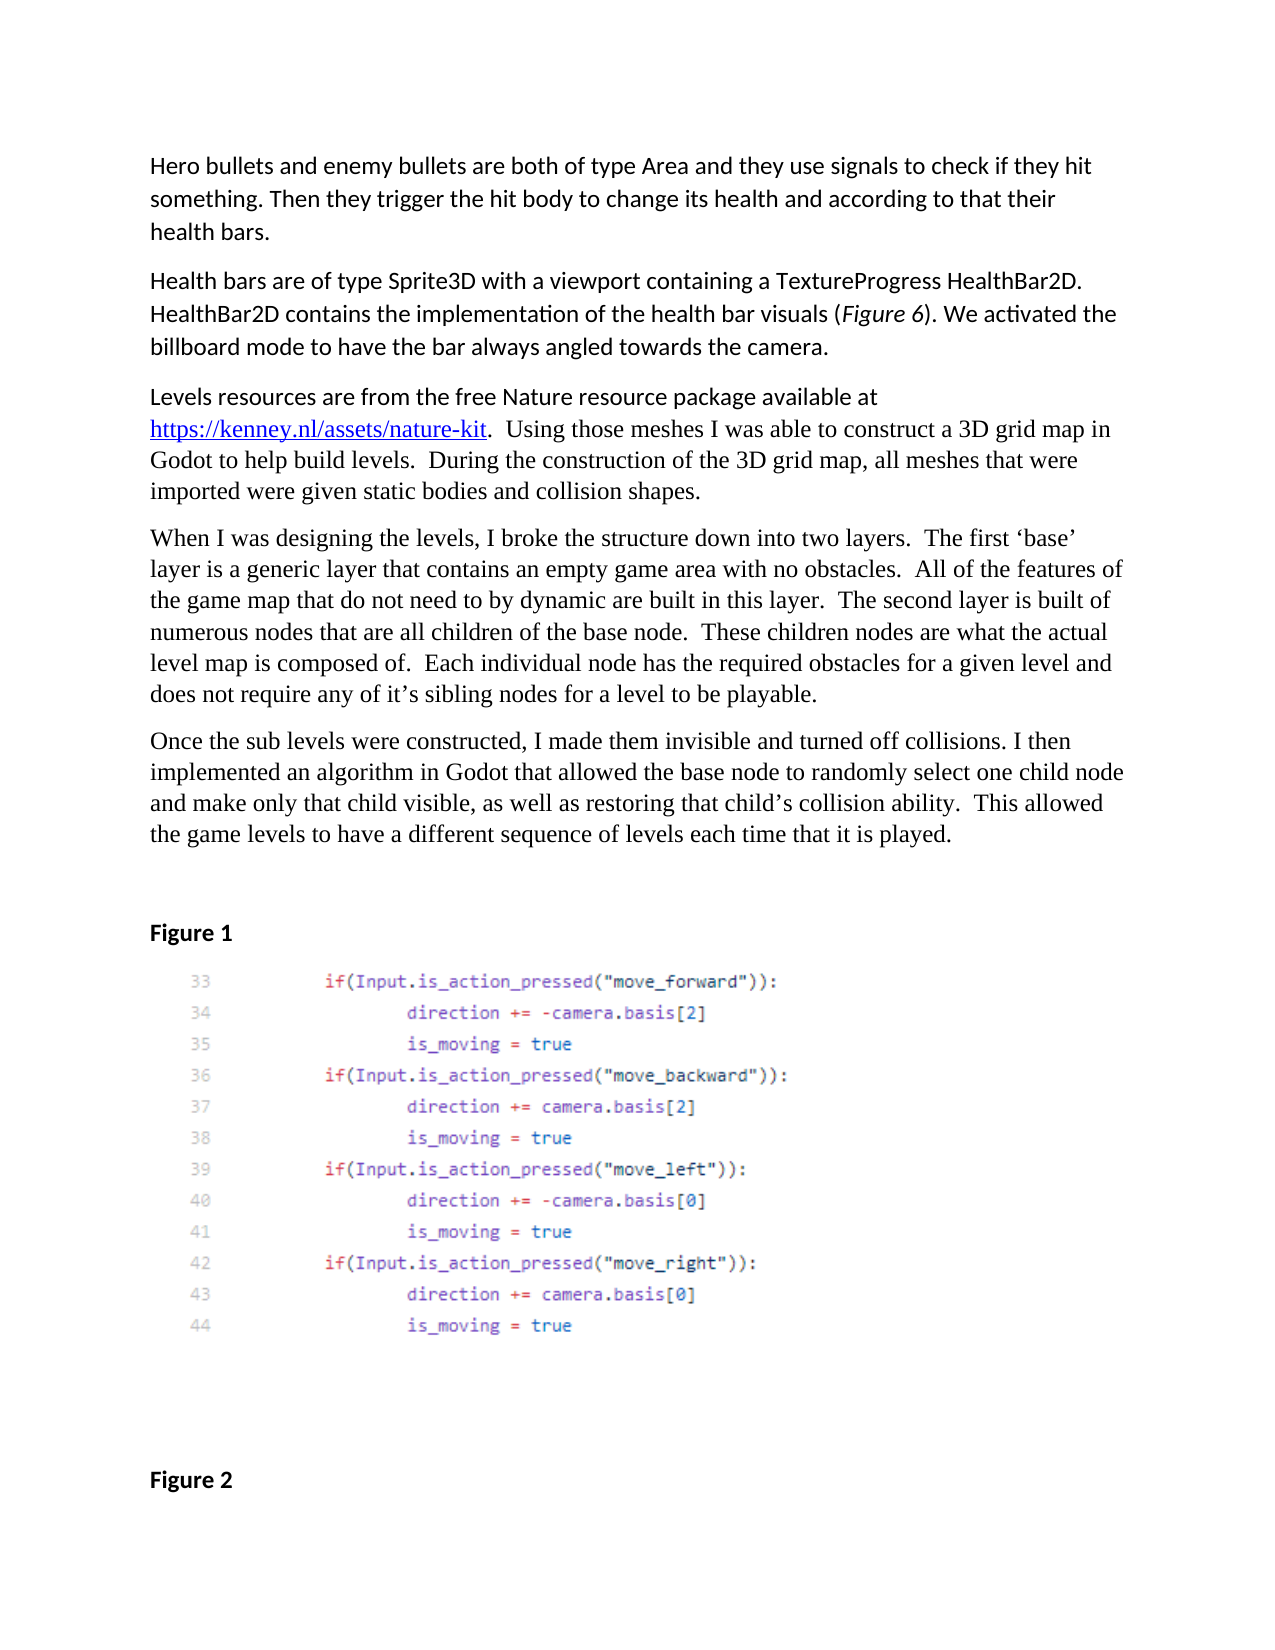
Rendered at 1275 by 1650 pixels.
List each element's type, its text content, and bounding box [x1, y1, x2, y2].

text Figure 2 [150, 1464, 1125, 1494]
text Levels resources are from the free Nature resource package available at https://kenney.nl/assets/nature-kit. Using those meshes I was able to construct a 3D grid map in Godot to help build levels. During the construction of the 3D grid map, all meshes that were imported were given static bodies and collision shapes. [150, 381, 1125, 504]
text Figure 1 [150, 917, 1125, 947]
text When I was designing the levels, I broke the structure down into two layers. The first ‘base’ layer is a generic layer that contains an empty game area with no obstacles. All of the features of the game map that do not need to by dynamic are built in this layer. The second layer is built of numerous nodes that are all children of the base node. These children nodes are what the actual level map is composed of. Each individual node has the required obstacles for a given level and does not require any of it’s sibling nodes for a level to be playable. [150, 523, 1125, 707]
text Health bars are of type Sprite3D with a viewport containing a TextureProgress HealthBar2D. HealthBar2D contains the implementation of the health bar visuals (Figure 6). We activated the billboard mode to have the bar always angled towards the camera. [150, 265, 1125, 362]
text Hero bullets and enemy bullets are both of type Area and they use signals to check if they hit something. Then they trigger the hit body to change its health and according to that their health bars. [150, 150, 1125, 246]
text Once the sub levels were constructed, I made them invisible and turned off collisions. I then implemented an algorithm in Godot that allowed the base node to randomly select one child node and make only that child visible, as well as restoring that child’s collision ability. This allowed the game levels to have a different sequence of levels each time that it is played. [150, 726, 1125, 848]
picture [150, 966, 799, 1346]
